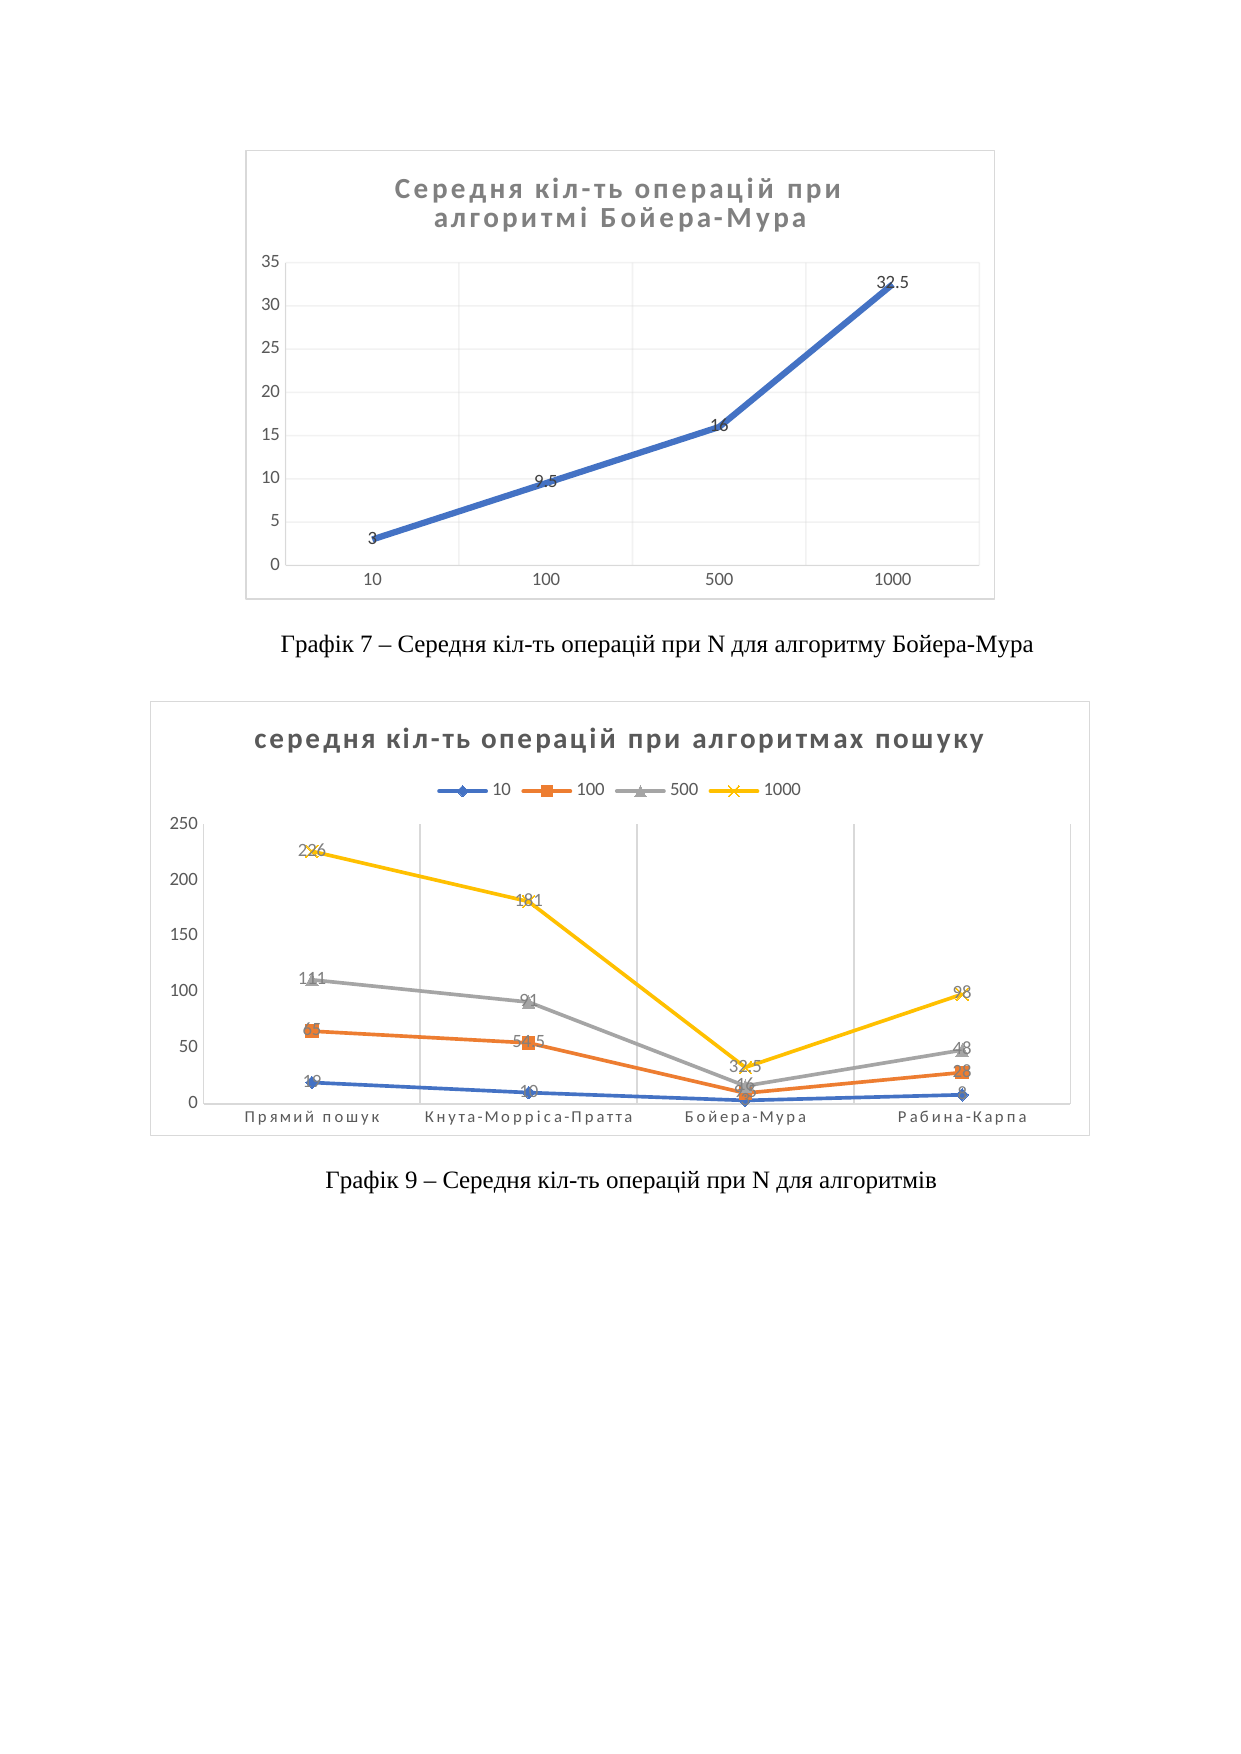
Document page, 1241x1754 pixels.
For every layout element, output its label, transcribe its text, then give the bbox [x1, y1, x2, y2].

text Графік 7 – Середня кіл-ть операцій при N для алгоритму Бойера-Мура [150, 629, 1090, 657]
text Графік 9 – Середня кіл-ть операцій при N для алгоритмів [150, 1165, 1090, 1194]
